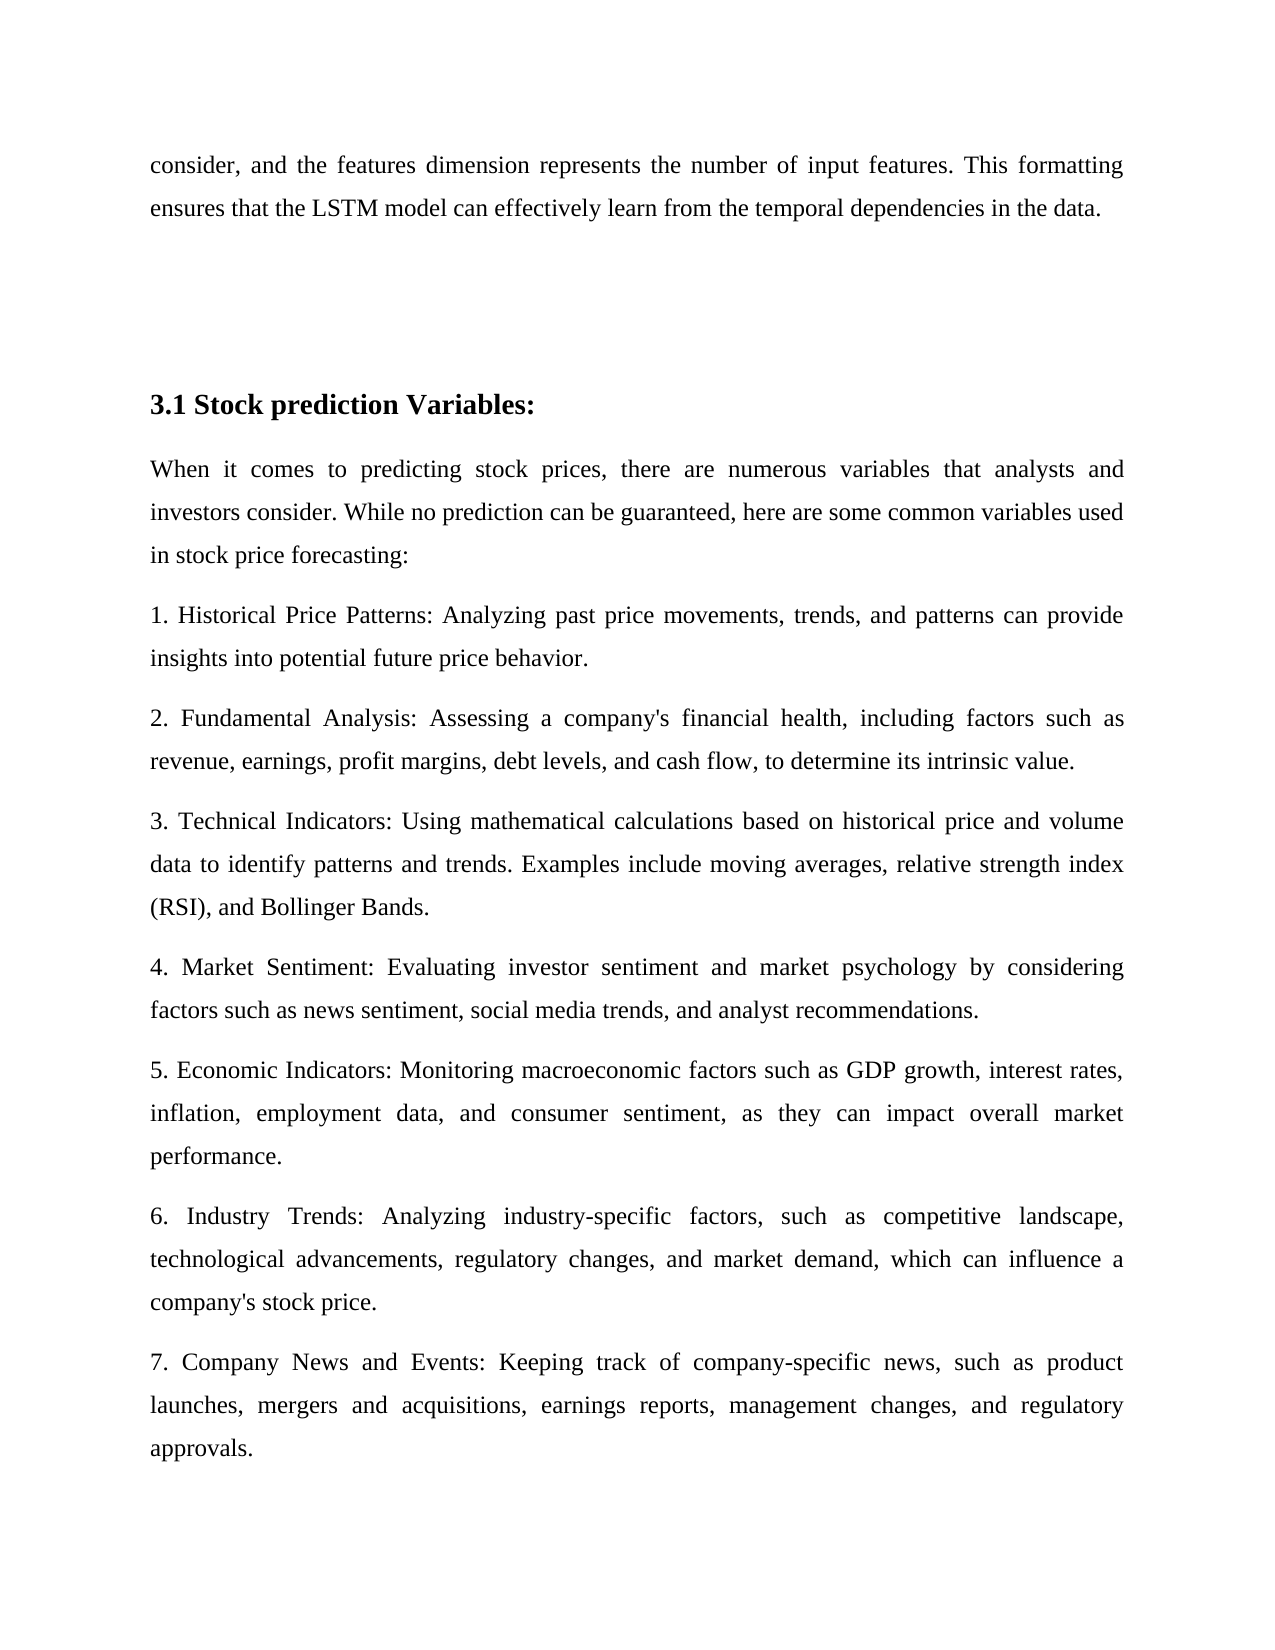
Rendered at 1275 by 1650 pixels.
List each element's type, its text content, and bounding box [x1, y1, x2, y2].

text 4. Market Sentiment: Evaluating investor sentiment and market psychology by considering factors such as news sentiment, social media trends, and analyst recommendations. [150, 952, 1125, 1024]
text 2. Fundamental Analysis: Assessing a company's financial health, including factors such as revenue, earnings, profit margins, debt levels, and cash flow, to determine its intrinsic value. [150, 703, 1125, 775]
text 3. Technical Indicators: Using mathematical calculations based on historical price and volume data to identify patterns and trends. Examples include moving averages, relative strength index (RSI), and Bollinger Bands. [150, 806, 1125, 921]
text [150, 150, 1125, 222]
text 7. Company News and Events: Keeping track of company-specific news, such as product launches, mergers and acquisitions, earnings reports, management changes, and regulatory approvals. [150, 1347, 1125, 1462]
text 5. Economic Indicators: Monitoring macroeconomic factors such as GDP growth, interest rates, inflation, employment data, and consumer sentiment, as they can impact overall market performance. [150, 1055, 1125, 1170]
text 3.1 Stock prediction Variables: [150, 387, 1125, 420]
text 6. Industry Trends: Analyzing industry-specific factors, such as competitive landscape, technological advancements, regulatory changes, and market demand, which can influence a company's stock price. [150, 1201, 1125, 1316]
text 1. Historical Price Patterns: Analyzing past price movements, trends, and patterns can provide insights into potential future price behavior. [150, 600, 1125, 672]
text When it comes to predicting stock prices, there are numerous variables that analysts and investors consider. While no prediction can be guaranteed, here are some common variables used in stock price forecasting: [150, 454, 1125, 569]
